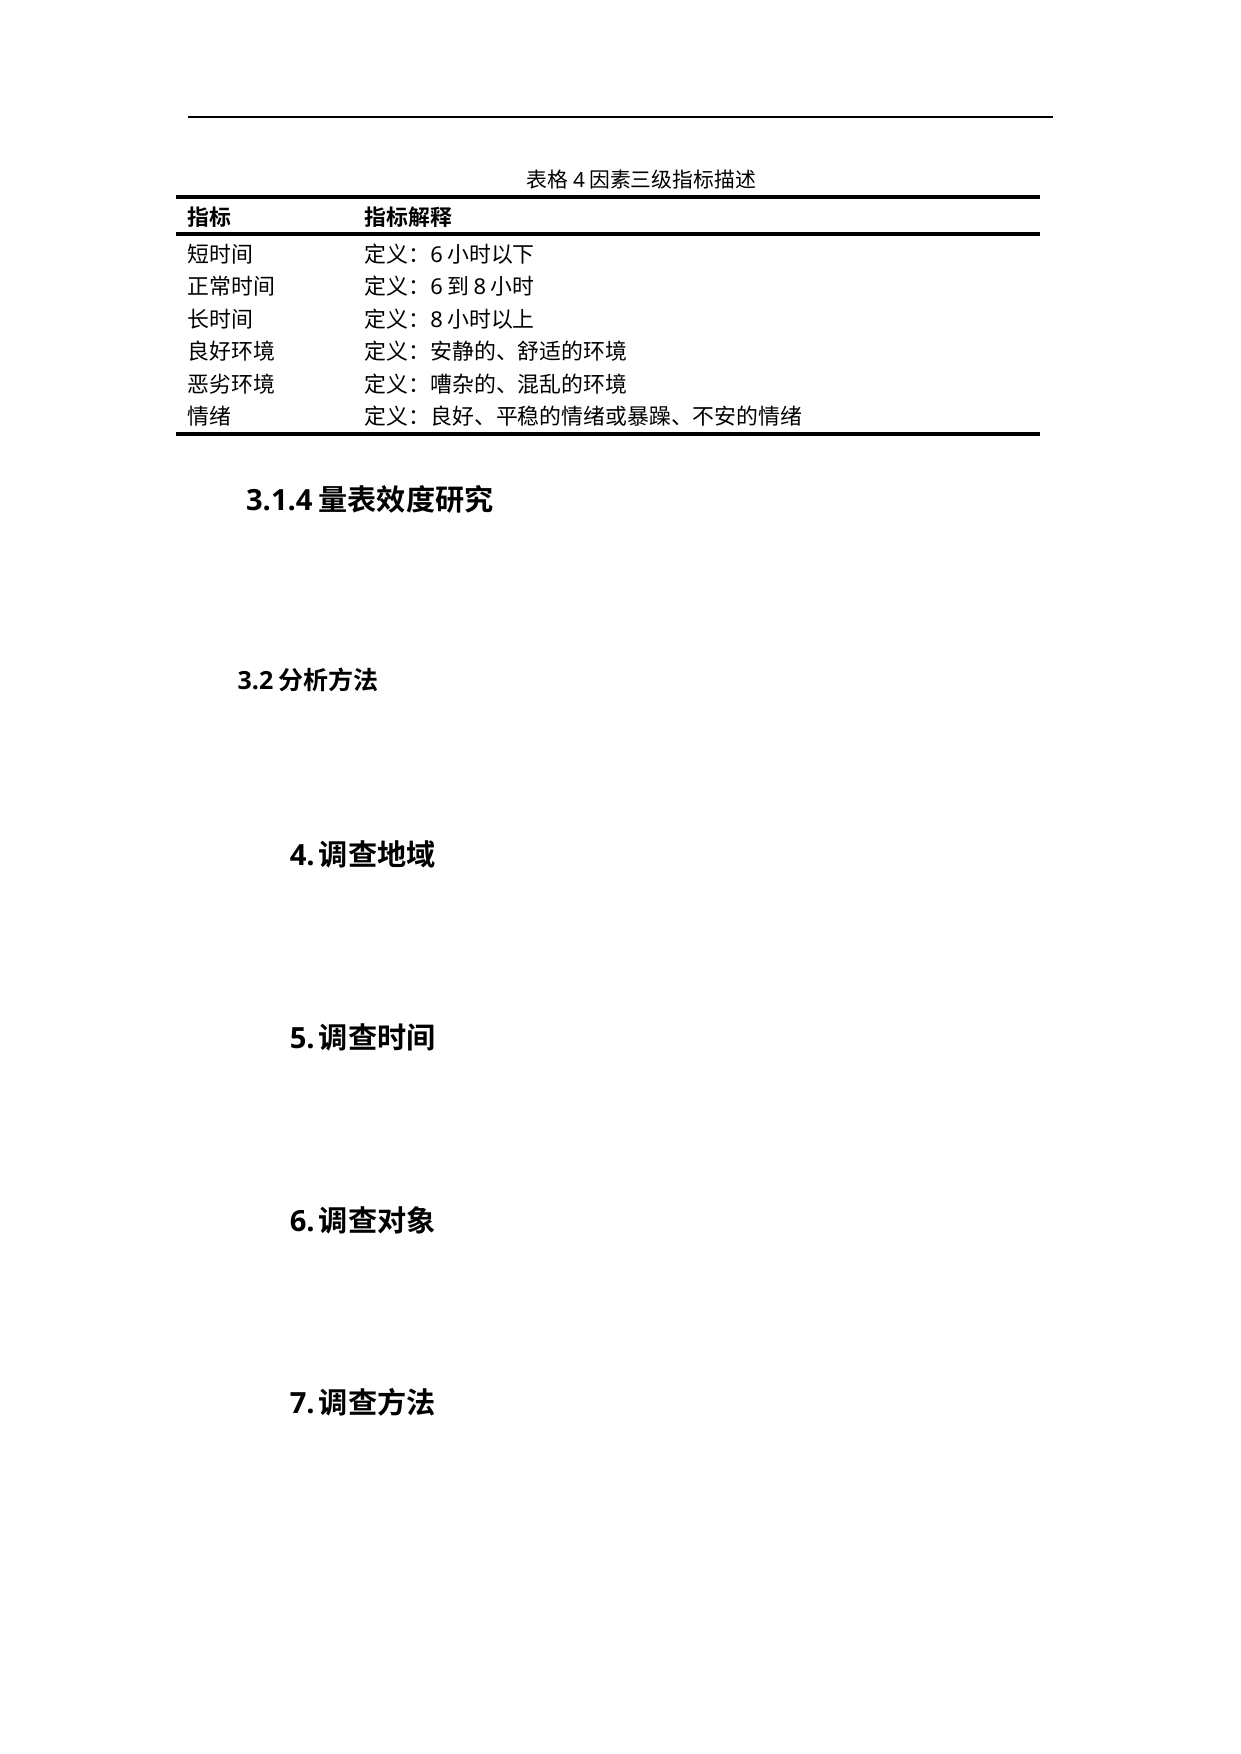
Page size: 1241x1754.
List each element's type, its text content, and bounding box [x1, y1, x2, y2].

subtitle 3.2分析方法 [187, 646, 1053, 711]
table_cell 正常时间 [176, 269, 353, 301]
text 表格 4因素三级指标描述 [187, 162, 1053, 194]
subtitle 调查方法 [231, 1368, 1053, 1433]
subtitle 调查时间 [231, 1003, 1053, 1068]
table_cell 定义：6小时以下 [353, 236, 1040, 269]
table_cell 情绪 [176, 399, 353, 431]
table_header 指标 [176, 199, 353, 232]
table_cell 短时间 [176, 236, 353, 269]
table_cell 定义：6到8小时 [353, 269, 1040, 301]
subtitle 3.1.4量表效度研究 [187, 465, 1053, 530]
subtitle 调查对象 [231, 1186, 1053, 1251]
table_cell 恶劣环境 [176, 366, 353, 399]
table_cell 定义：良好、平稳的情绪或暴躁、不安的情绪 [353, 399, 1040, 431]
table_cell 定义：8小时以上 [353, 301, 1040, 334]
subtitle 调查地域 [231, 821, 1053, 886]
table_cell 定义：安静的、舒适的环境 [353, 334, 1040, 366]
table_cell 长时间 [176, 301, 353, 334]
table_header 指标解释 [353, 199, 1040, 232]
table_cell 定义：嘈杂的、混乱的环境 [353, 366, 1040, 399]
table_cell 良好环境 [176, 334, 353, 366]
